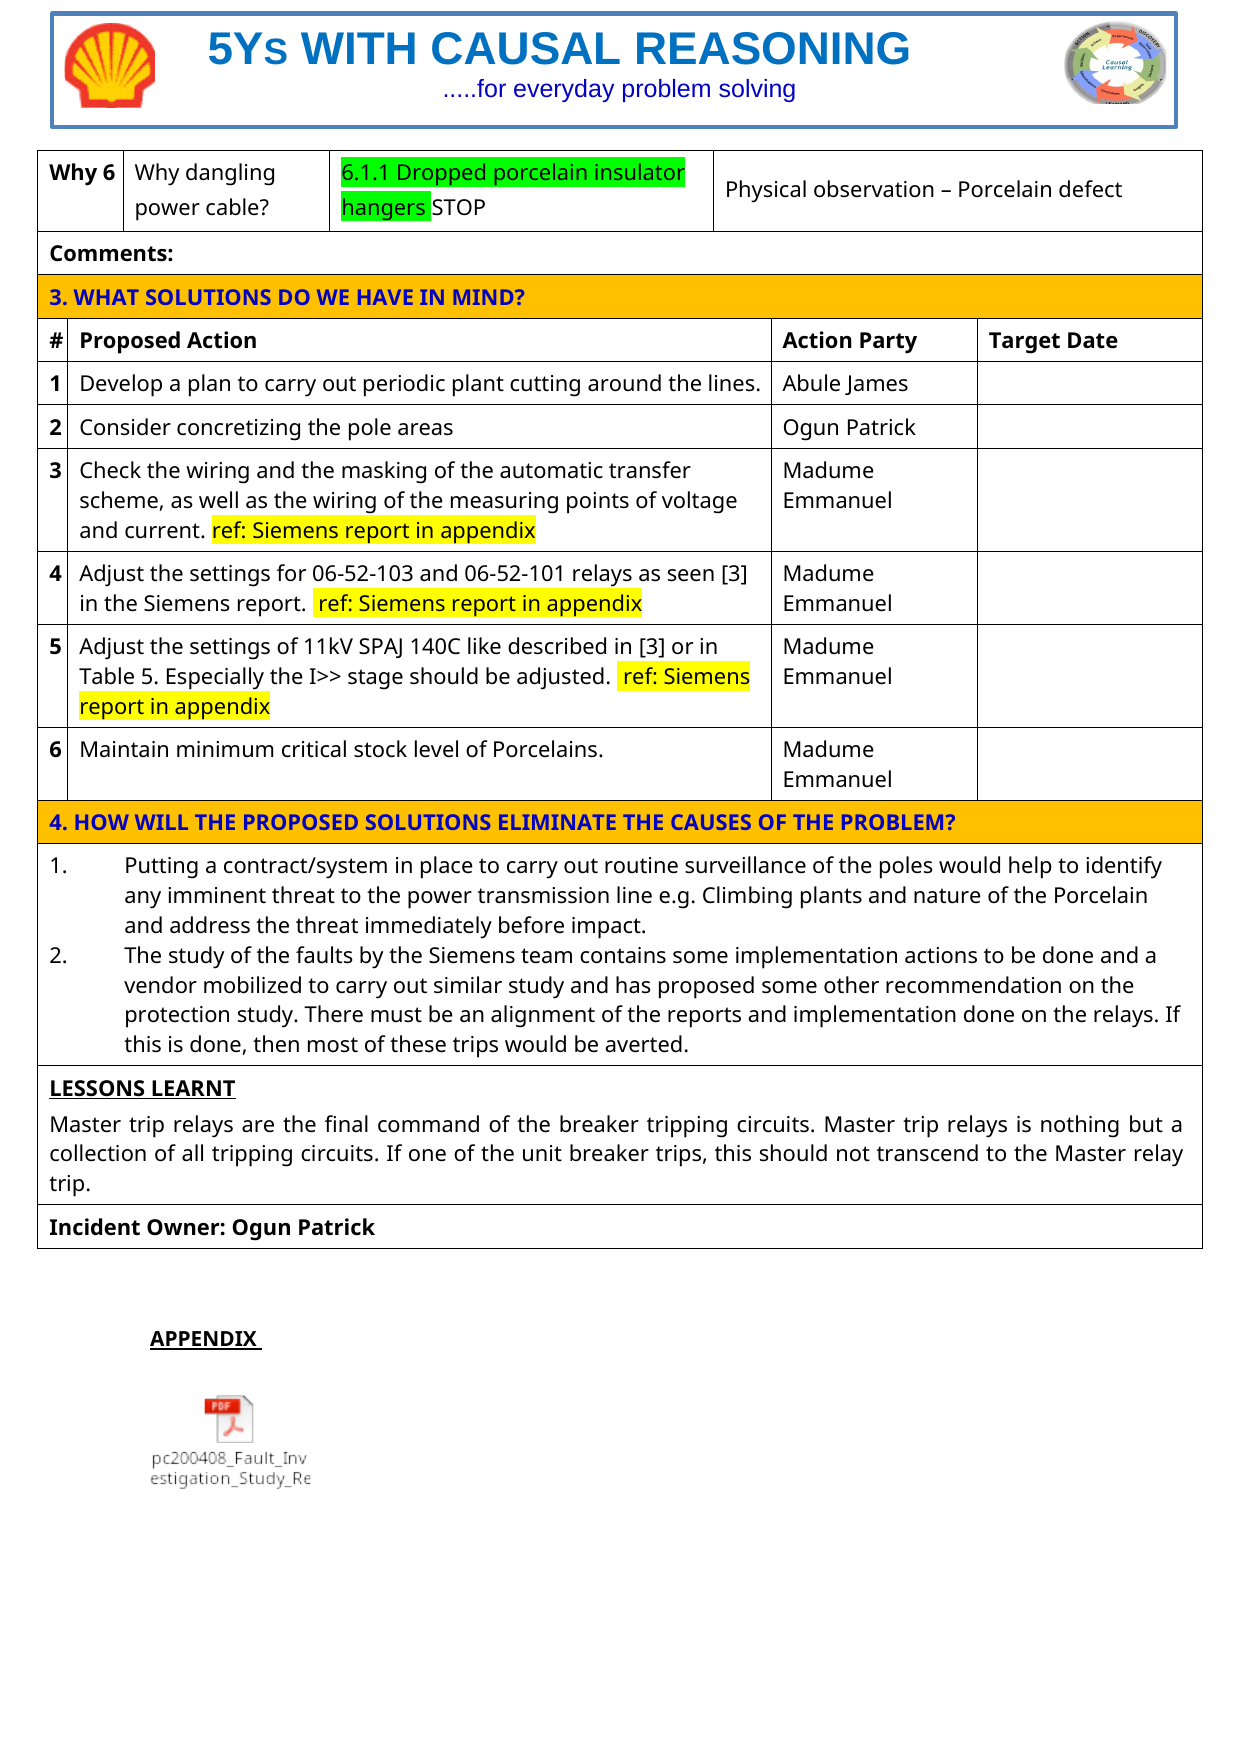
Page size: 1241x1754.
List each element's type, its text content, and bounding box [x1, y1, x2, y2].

table_cell 1 [38, 362, 67, 404]
table_cell Madume Emmanuel [772, 625, 977, 727]
table_cell Madume Emmanuel [772, 552, 977, 624]
table_cell 3 [38, 449, 67, 551]
picture [1063, 21, 1167, 103]
table_cell 4. HOW WILL THE PROPOSED SOLUTIONS ELIMINATE THE CAUSES OF THE PROBLEM? [38, 801, 1202, 843]
table_cell Adjust the settings for 06-52-103 and 06-52-101 relays as seen [3] in the Siemens report. ref: Siemens report in appendix [68, 552, 771, 624]
table_cell Why 6 [38, 151, 123, 231]
table_cell Physical observation – Porcelain defect [714, 151, 1202, 231]
table_cell Adjust the settings of 11kV SPAJ 140C like described in [3] or in Table 5. Especially the I>> stage should be adjusted. ref: Siemens report in appendix [68, 625, 771, 727]
table_cell Abule James [772, 362, 977, 404]
table_cell [978, 552, 1202, 624]
table_cell 2 [38, 405, 67, 448]
table_cell [978, 728, 1202, 800]
table_cell Maintain minimum critical stock level of Porcelains. [68, 728, 771, 800]
table_cell Proposed Action [68, 319, 771, 361]
table_cell 6 [38, 728, 67, 800]
table_cell [978, 625, 1202, 727]
table_cell Why dangling power cable? [124, 151, 329, 231]
table_cell 3. WHAT SOLUTIONS DO WE HAVE IN MIND? [38, 275, 1202, 318]
picture [64, 23, 155, 108]
table_cell Develop a plan to carry out periodic plant cutting around the lines. [68, 362, 771, 404]
table_cell Madume Emmanuel [772, 728, 977, 800]
table_cell Consider concretizing the pole areas [68, 405, 771, 448]
table_cell Putting a contract/system in place to carry out routine surveillance of the poles would help to identify any imminent threat to the power transmission line e.g. Climbing plants and nature of the Porcelain and address the threat immediately before impact. The study of the faults by the Siemens team contains some implementation actions to be done and a vendor mobilized to carry out similar study and has proposed some other recommendation on the protection study. There must be an alignment of the reports and implementation done on the relays. If this is done, then most of these trips would be averted. [38, 844, 1202, 1065]
text APPENDIX [150, 1324, 1090, 1353]
table_cell LESSONS LEARNT Master trip relays are the final command of the breaker tripping circuits. Master trip relays is nothing but a collection of all tripping circuits. If one of the unit breaker trips, this should not transcend to the Master relay trip. [38, 1066, 1202, 1204]
table_cell [978, 449, 1202, 551]
table_cell Check the wiring and the masking of the automatic transfer scheme, as well as the wiring of the measuring points of voltage and current. ref: Siemens report in appendix [68, 449, 771, 551]
table_cell 4 [38, 552, 67, 624]
table_cell [978, 405, 1202, 448]
table_cell 5 [38, 625, 67, 727]
table_cell 6.1.1 Dropped porcelain insulator hangers STOP [330, 151, 713, 231]
table_cell Target Date [978, 319, 1202, 361]
table_cell Madume Emmanuel [772, 449, 977, 551]
table_cell [978, 362, 1202, 404]
table_cell # [38, 319, 67, 361]
table_cell Action Party [772, 319, 977, 361]
table_cell Incident Owner: Ogun Patrick [38, 1205, 1202, 1247]
table_cell Ogun Patrick [772, 405, 977, 448]
table_cell Comments: [38, 232, 1202, 274]
